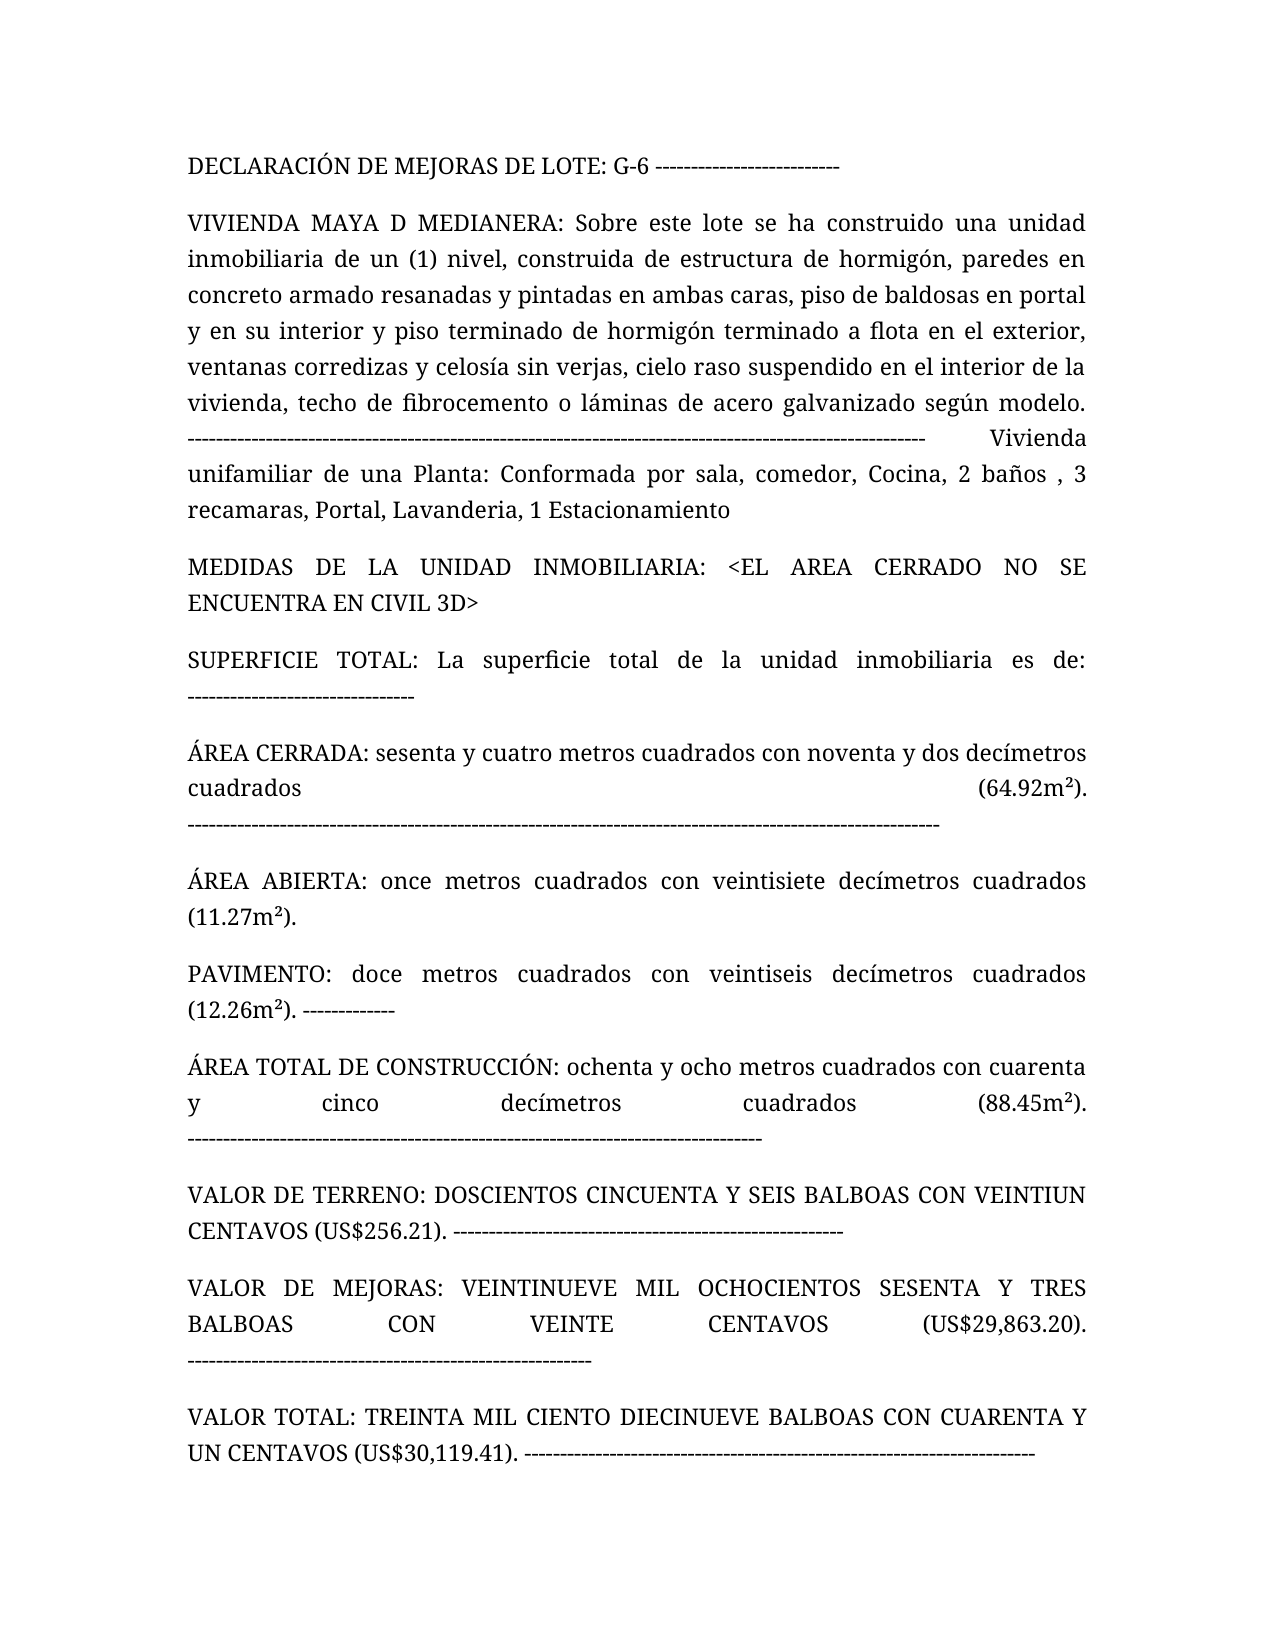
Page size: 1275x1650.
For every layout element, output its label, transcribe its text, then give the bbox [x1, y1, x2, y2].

text ÁREA TOTAL DE CONSTRUCCIÓN: ochenta y ocho metros cuadrados con cuarenta y cinco decímetros cuadrados (88.45m²). --------------------------------------------------------------------------------- [187, 1051, 1087, 1154]
text VALOR TOTAL: TREINTA MIL CIENTO DIECINUEVE BALBOAS CON CUARENTA Y UN CENTAVOS (US$30,119.41). ------------------------------------------------------------------------ [187, 1401, 1087, 1468]
text MEDIDAS DE LA UNIDAD INMOBILIARIA: <EL AREA CERRADO NO SE ENCUENTRA EN CIVIL 3D> [187, 551, 1087, 618]
text ÁREA ABIERTA: once metros cuadrados con veintisiete decímetros cuadrados (11.27m²). [187, 865, 1087, 932]
text VALOR DE MEJORAS: VEINTINUEVE MIL OCHOCIENTOS SESENTA Y TRES BALBOAS CON VEINTE CENTAVOS (US$29,863.20). --------------------------------------------------------- [187, 1272, 1087, 1375]
text DECLARACIÓN DE MEJORAS DE LOTE: G-6 -------------------------- [187, 150, 1087, 181]
text PAVIMENTO: doce metros cuadrados con veintiseis decímetros cuadrados (12.26m²). ------------- [187, 958, 1087, 1025]
text ÁREA CERRADA: sesenta y cuatro metros cuadrados con noventa y dos decímetros cuadrados (64.92m²). ---------------------------------------------------------------------------------------------------------- [187, 736, 1087, 839]
text VIVIENDA MAYA D MEDIANERA: Sobre este lote se ha construido una unidad inmobiliaria de un (1) nivel, construida de estructura de hormigón, paredes en concreto armado resanadas y pintadas en ambas caras, piso de baldosas en portal y en su interior y piso terminado de hormigón terminado a flota en el exterior, ventanas corredizas y celosía sin verjas, cielo raso suspendido en el interior de la vivienda, techo de fibrocemento o láminas de acero galvanizado según modelo. -------------------------------------------------------------------------------------------------------- Vivienda unifamiliar de una Planta: Conformada por sala, comedor, Cocina, 2 baños , 3 recamaras, Portal, Lavanderia, 1 Estacionamiento [187, 207, 1087, 526]
text SUPERFICIE TOTAL: La superficie total de la unidad inmobiliaria es de: -------------------------------- [187, 644, 1087, 711]
text VALOR DE TERRENO: DOSCIENTOS CINCUENTA Y SEIS BALBOAS CON VEINTIUN CENTAVOS (US$256.21). ------------------------------------------------------- [187, 1179, 1087, 1246]
